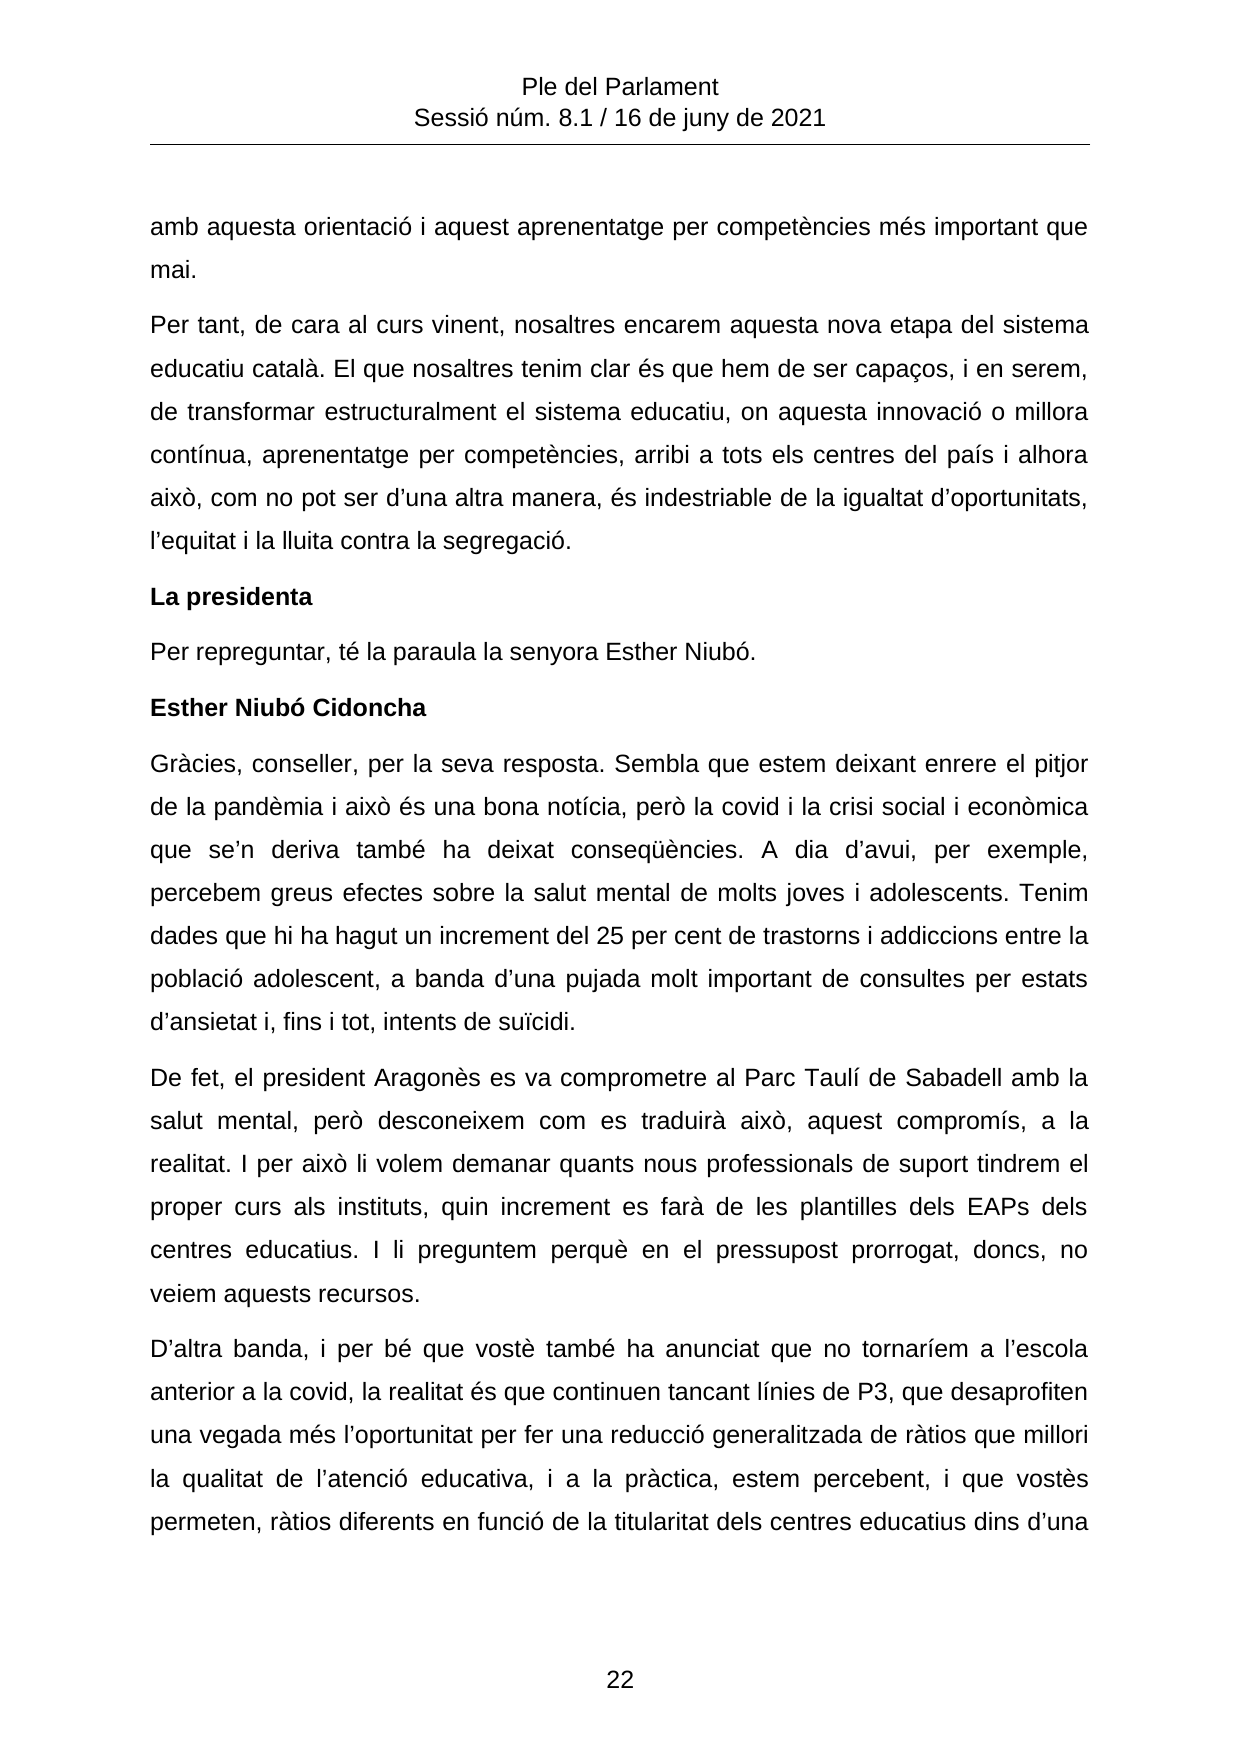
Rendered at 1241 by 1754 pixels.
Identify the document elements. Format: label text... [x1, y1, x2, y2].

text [150, 1334, 1090, 1536]
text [150, 212, 1090, 284]
text Esther Niubó Cidoncha [150, 693, 1090, 722]
text Per repreguntar, té la paraula la senyora Esther Niubó. [150, 637, 1090, 666]
text La presidenta [150, 582, 1090, 611]
text Per tant, de cara al curs vinent, nosaltres encarem aquesta nova etapa del sistema educatiu català. El que nosaltres tenim clar és que hem de ser capaços, i en serem, de transformar estructuralment el sistema educatiu, on aquesta innovació o millora contínua, aprenentatge per competències, arribi a tots els centres del país i alhora això, com no pot ser d’una altra manera, és indestriable de la igualtat d’oportunitats, l’equitat i la lluita contra la segregació. [150, 311, 1090, 555]
text Gràcies, conseller, per la seva resposta. Sembla que estem deixant enrere el pitjor de la pandèmia i això és una bona notícia, però la covid i la crisi social i econòmica que se’n deriva també ha deixat conseqüències. A dia d’avui, per exemple, percebem greus efectes sobre la salut mental de molts joves i adolescents. Tenim dades que hi ha hagut un increment del 25 per cent de trastorns i addiccions entre la població adolescent, a banda d’una pujada molt important de consultes per estats d’ansietat i, fins i tot, intents de suïcidi. [150, 749, 1090, 1036]
text De fet, el president Aragonès es va comprometre al Parc Taulí de Sabadell amb la salut mental, però desconeixem com es traduirà això, aquest compromís, a la realitat. I per això li volem demanar quants nous professionals de suport tindrem el proper curs als instituts, quin increment es farà de les plantilles dels EAPs dels centres educatius. I li preguntem perquè en el pressupost prorrogat, doncs, no veiem aquests recursos. [150, 1063, 1090, 1307]
